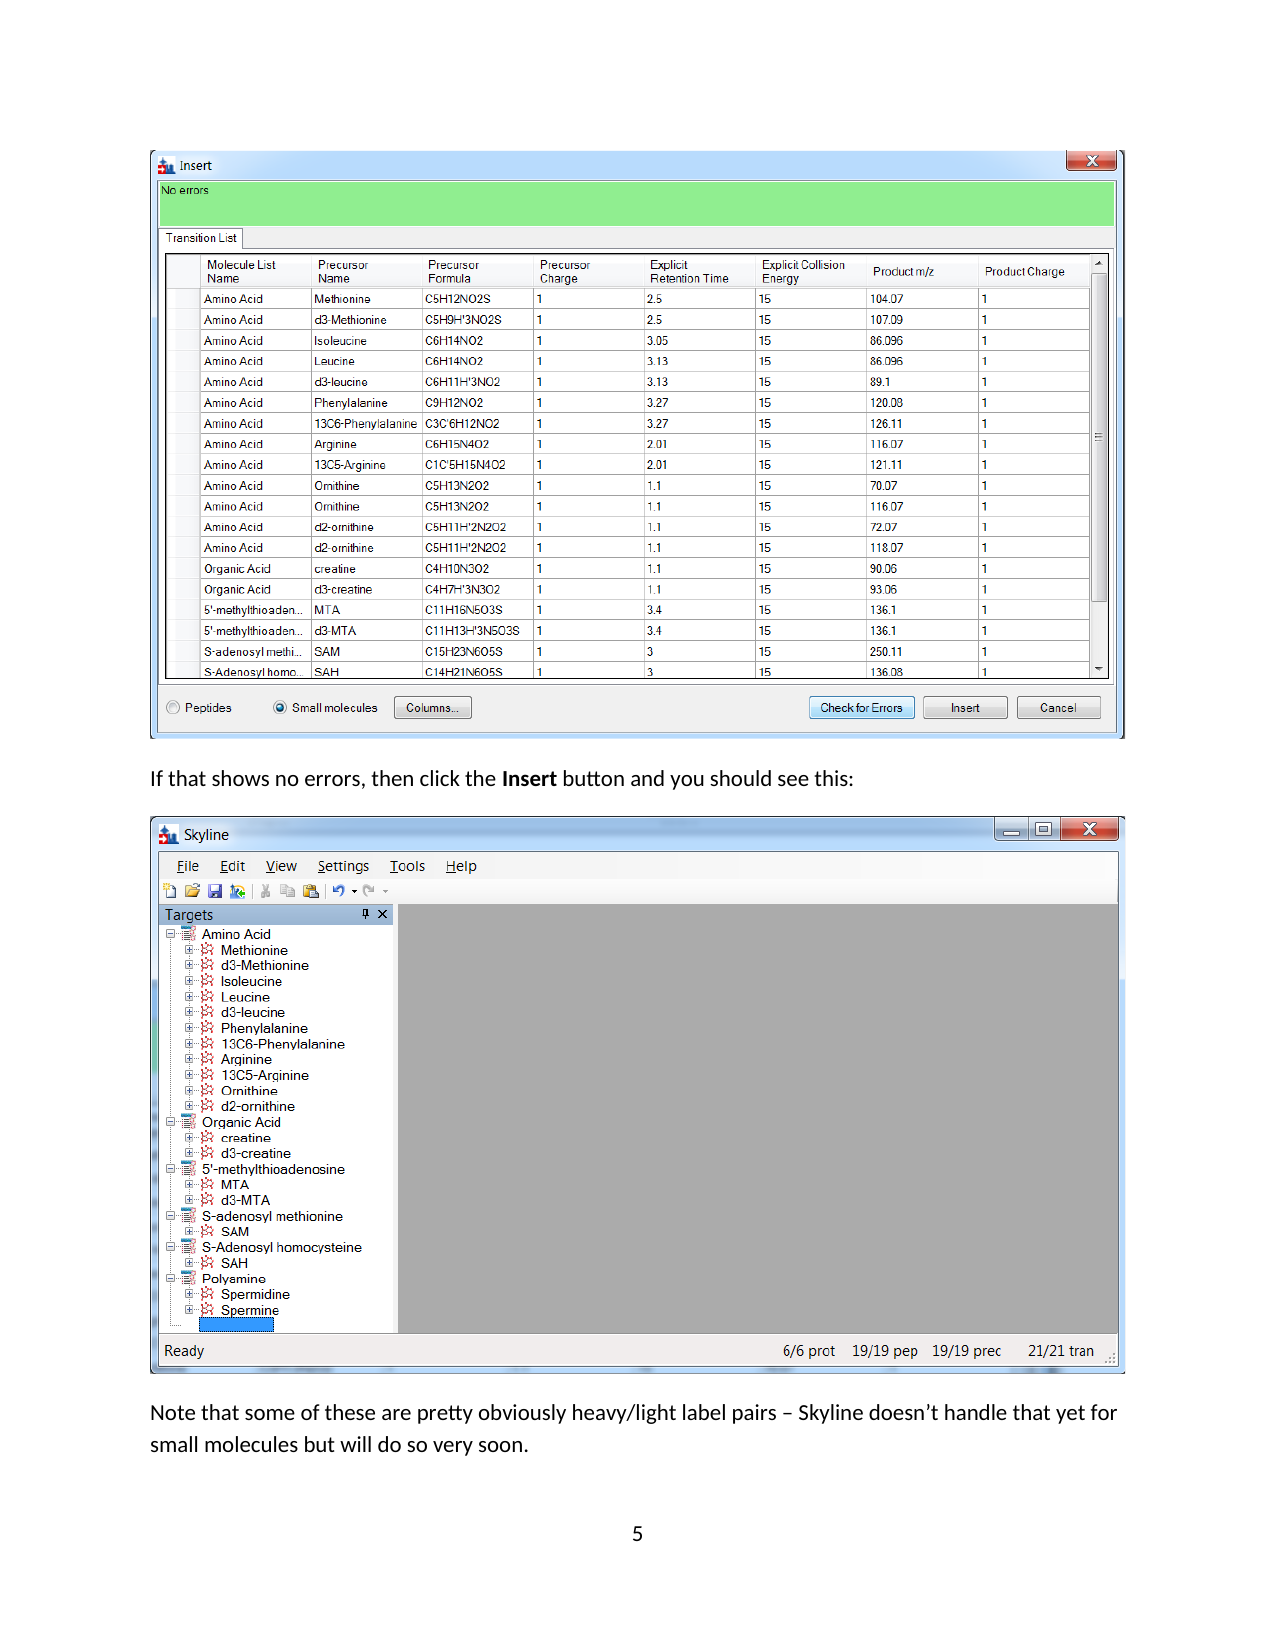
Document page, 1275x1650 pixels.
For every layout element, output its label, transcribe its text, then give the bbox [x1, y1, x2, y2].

text Note that some of these are pretty obviously heavy/light label pairs – Skyline doesn’t handle that yet for small molecules but will do so very soon. [150, 1398, 1125, 1458]
text If that shows no errors, then click the Insert button and you should see this: [150, 764, 1125, 792]
picture [150, 150, 1125, 739]
picture [150, 816, 1125, 1374]
